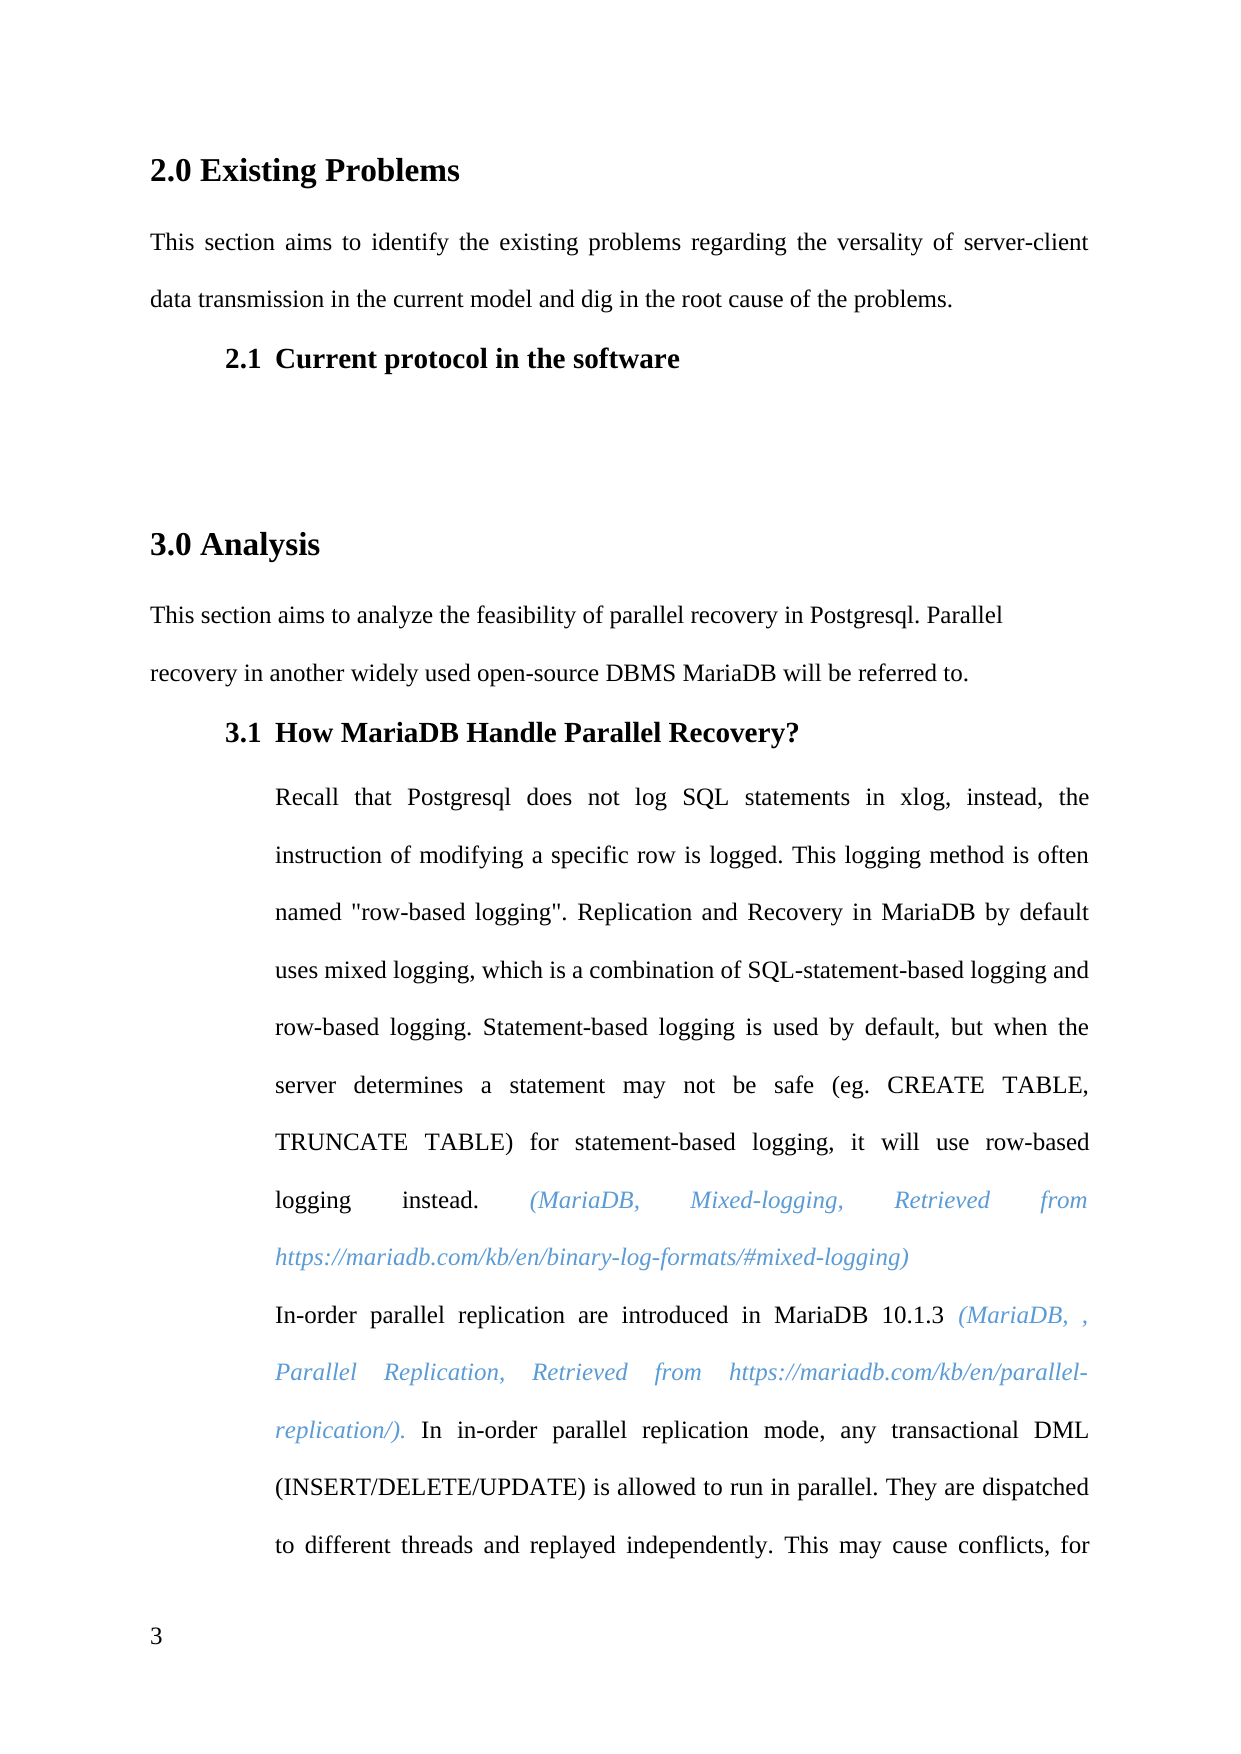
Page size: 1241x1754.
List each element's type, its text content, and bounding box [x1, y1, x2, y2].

subtitle Current protocol in the software [225, 342, 1090, 375]
text This section aims to identify the existing problems regarding the versality of server-client data transmission in the current model and dig in the root cause of the problems. [150, 227, 1090, 313]
subtitle Existing Problems [150, 150, 1090, 188]
subtitle Analysis [150, 524, 1090, 562]
text This section aims to analyze the feasibility of parallel recovery in Postgresql. Parallel recovery in another widely used open-source DBMS MariaDB will be referred to. [150, 600, 1090, 687]
subtitle How MariaDB Handle Parallel Recovery? [225, 715, 1090, 749]
text Recall that Postgresql does not log SQL statements in xlog, instead, the instruction of modifying a specific row is logged. This logging method is often named "row-based logging". Replication and Recovery in MariaDB by default uses mixed logging, which is a combination of SQL-statement-based logging and row-based logging. Statement-based logging is used by default, but when the server determines a statement may not be safe (eg. CREATE TABLE, TRUNCATE TABLE) for statement-based logging, it will use row-based logging instead. (MariaDB, Mixed-logging, Retrieved from https://mariadb.com/kb/en/binary-log-formats/#mixed-logging) [275, 782, 1090, 1271]
